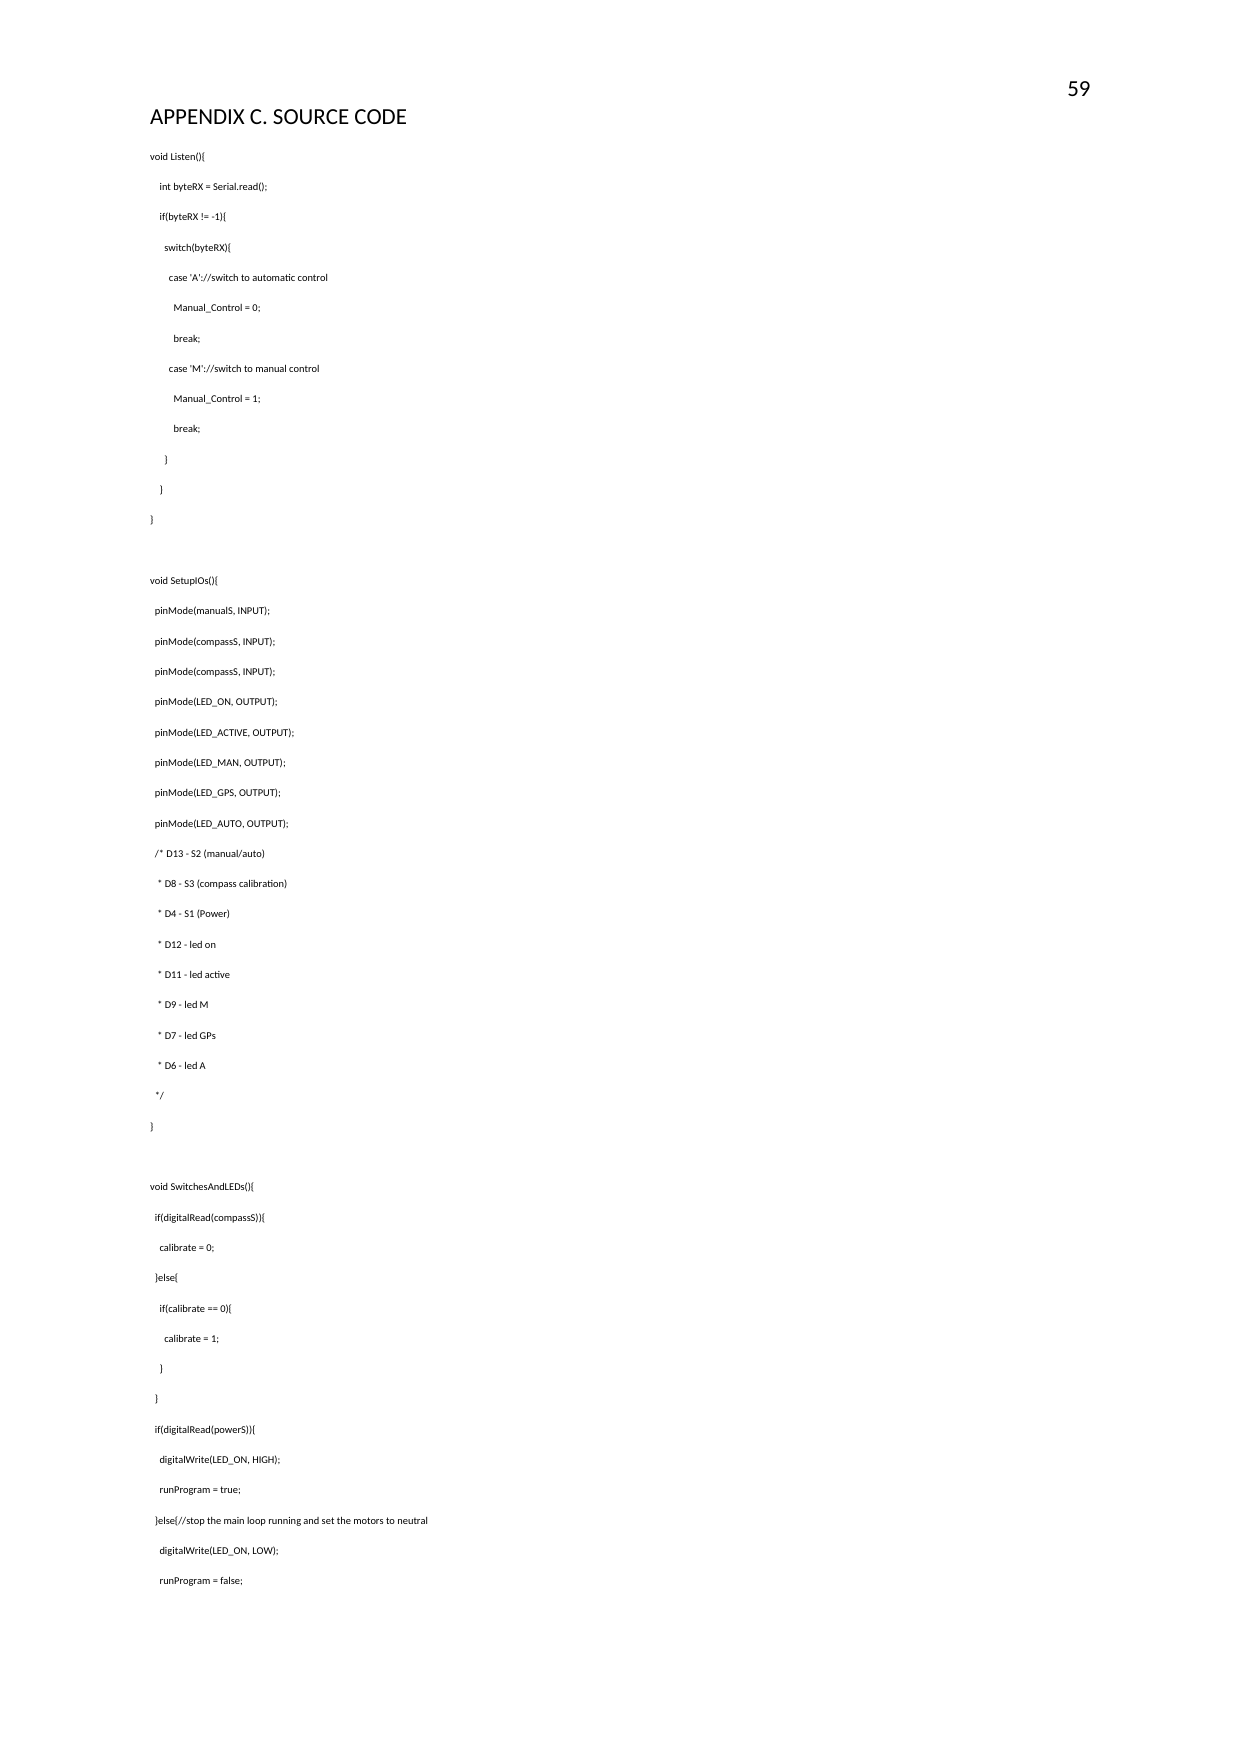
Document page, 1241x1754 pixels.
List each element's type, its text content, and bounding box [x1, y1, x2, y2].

text switch(byteRX){ [150, 241, 1090, 254]
text } [150, 1393, 1090, 1406]
text } [150, 453, 1090, 466]
text } [150, 1362, 1090, 1375]
text if(digitalRead(powerS)){ [150, 1423, 1090, 1436]
text * D11 - led active [150, 968, 1090, 981]
text * D12 - led on [150, 938, 1090, 951]
text * D8 - S3 (compass calibration) [150, 877, 1090, 890]
text } [150, 483, 1090, 496]
text * D6 - led A [150, 1059, 1090, 1072]
text void SetupIOs(){ [150, 574, 1090, 587]
text void Listen(){ [150, 150, 1090, 163]
text pinMode(LED_ACTIVE, OUTPUT); [150, 726, 1090, 739]
text case 'A'://switch to automatic control [150, 271, 1090, 284]
text if(digitalRead(compassS)){ [150, 1211, 1090, 1224]
text case 'M'://switch to manual control [150, 362, 1090, 375]
text pinMode(compassS, INPUT); [150, 665, 1090, 678]
text calibrate = 1; [150, 1332, 1090, 1345]
text Manual_Control = 1; [150, 392, 1090, 405]
text digitalWrite(LED_ON, HIGH); [150, 1453, 1090, 1466]
text break; [150, 423, 1090, 436]
text * D7 - led GPs [150, 1029, 1090, 1042]
text } [150, 1120, 1090, 1133]
text * D4 - S1 (Power) [150, 908, 1090, 921]
text }else{//stop the main loop running and set the motors to neutral [150, 1514, 1090, 1527]
text pinMode(LED_MAN, OUTPUT); [150, 756, 1090, 769]
text int byteRX = Serial.read(); [150, 180, 1090, 193]
text pinMode(compassS, INPUT); [150, 635, 1090, 648]
text digitalWrite(LED_ON, LOW); [150, 1544, 1090, 1557]
text calibrate = 0; [150, 1241, 1090, 1254]
text /* D13 - S2 (manual/auto) [150, 847, 1090, 860]
